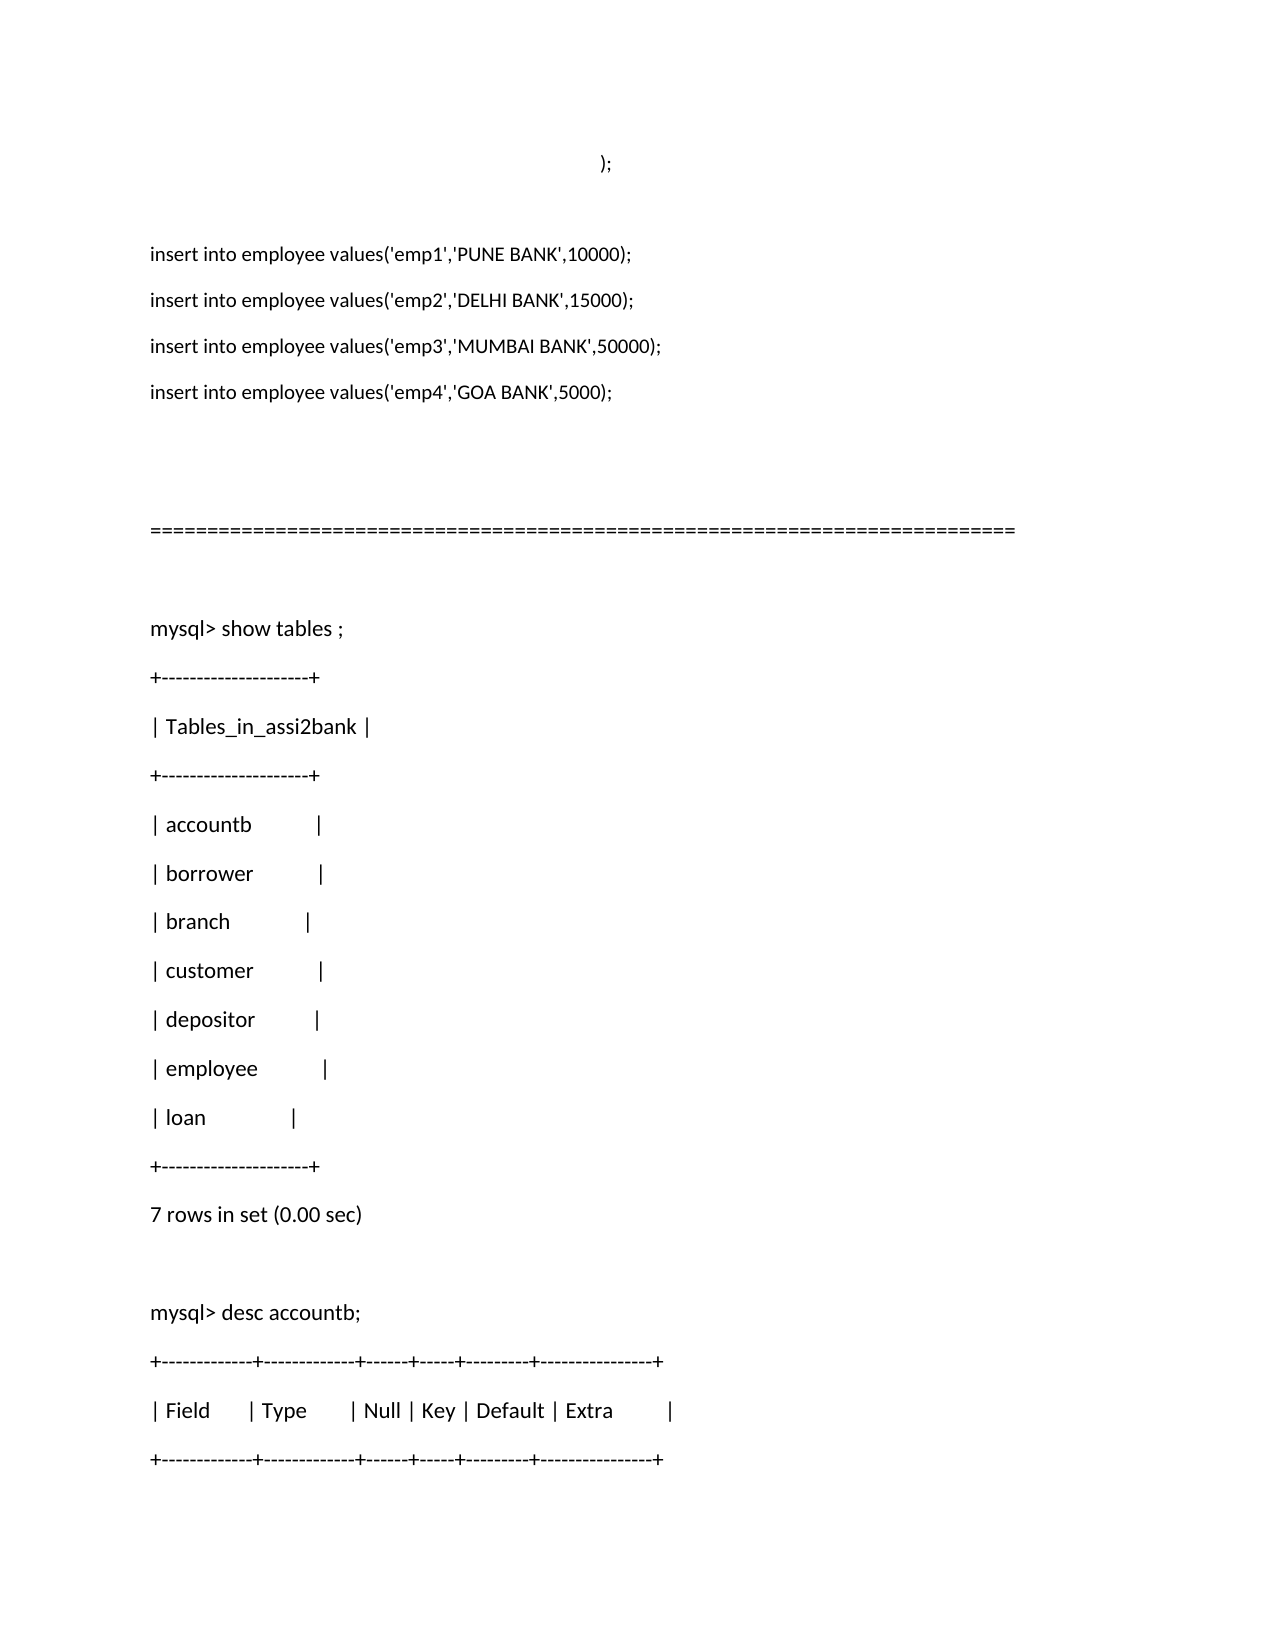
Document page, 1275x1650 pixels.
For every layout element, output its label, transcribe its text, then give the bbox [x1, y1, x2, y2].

text insert into employee values('emp3','MUMBAI BANK',50000); [150, 333, 1125, 359]
text insert into employee values('emp1','PUNE BANK',10000); [150, 242, 1125, 267]
text mysql> desc accountb; [150, 1298, 1125, 1326]
text | Tables_in_assi2bank | [150, 712, 1125, 740]
text | depositor | [150, 1005, 1125, 1033]
text +---------------------+ [150, 1152, 1125, 1180]
text | borrower | [150, 859, 1125, 887]
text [150, 1347, 1125, 1375]
text ============================================================================ [150, 517, 1125, 545]
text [150, 1445, 1125, 1473]
text +---------------------+ [150, 663, 1125, 691]
text +---------------------+ [150, 761, 1125, 789]
text ); [150, 150, 1125, 175]
text | loan | [150, 1103, 1125, 1131]
text | Field | Type | Null | Key | Default | Extra | [150, 1396, 1125, 1424]
text insert into employee values('emp4','GOA BANK',5000); [150, 379, 1125, 404]
text insert into employee values('emp2','DELHI BANK',15000); [150, 287, 1125, 313]
text | branch | [150, 907, 1125, 936]
text | accountb | [150, 810, 1125, 838]
text | employee | [150, 1054, 1125, 1082]
text 7 rows in set (0.00 sec) [150, 1201, 1125, 1229]
text | customer | [150, 956, 1125, 984]
text mysql> show tables ; [150, 614, 1125, 642]
